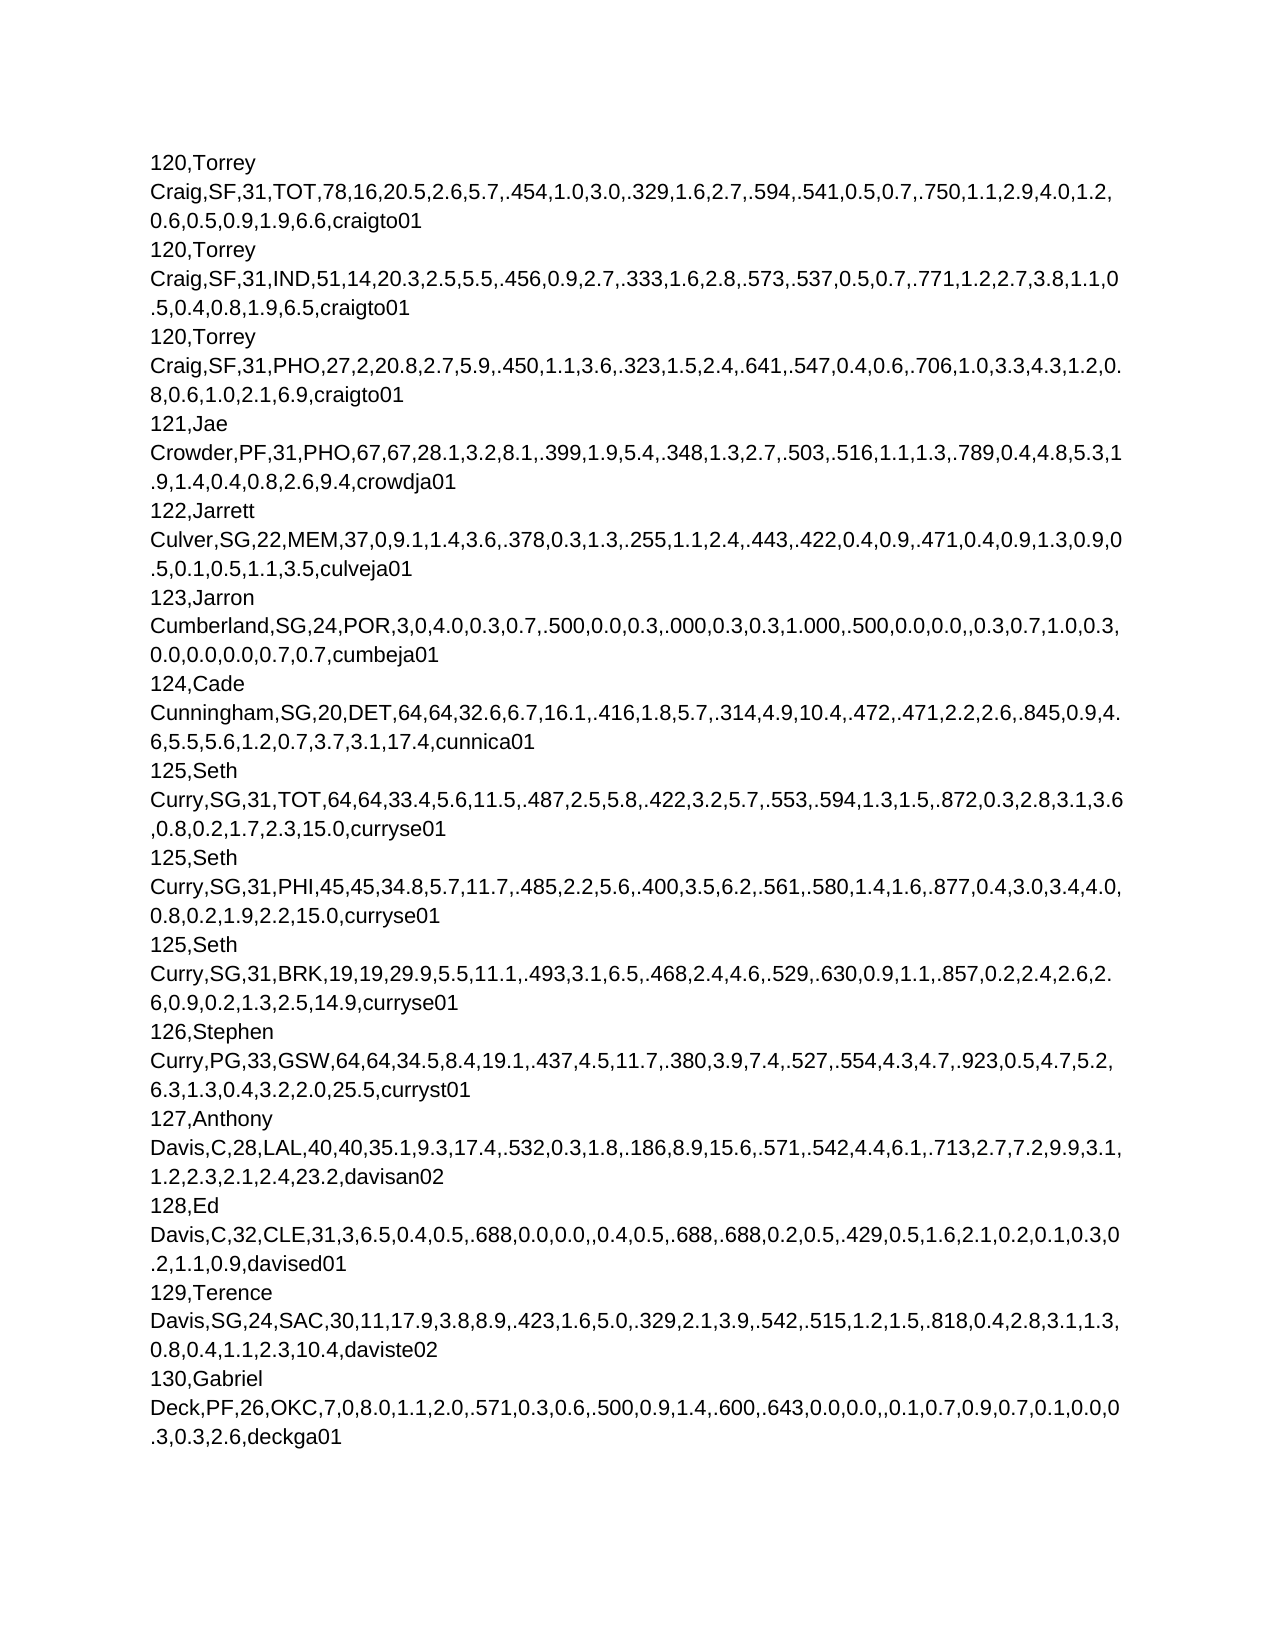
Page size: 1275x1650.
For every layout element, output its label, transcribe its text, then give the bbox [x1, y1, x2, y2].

text 129,Terence Davis,SG,24,SAC,30,11,17.9,3.8,8.9,.423,1.6,5.0,.329,2.1,3.9,.542,.515,1.2,1.5,.818,0.4,2.8,3.1,1.3,0.8,0.4,1.1,2.3,10.4,daviste02 [150, 1279, 1125, 1362]
text 120,Torrey Craig,SF,31,IND,51,14,20.3,2.5,5.5,.456,0.9,2.7,.333,1.6,2.8,.573,.537,0.5,0.7,.771,1.2,2.7,3.8,1.1,0.5,0.4,0.8,1.9,6.5,craigto01 [150, 237, 1125, 320]
text 130,Gabriel Deck,PF,26,OKC,7,0,8.0,1.1,2.0,.571,0.3,0.6,.500,0.9,1.4,.600,.643,0.0,0.0,,0.1,0.7,0.9,0.7,0.1,0.0,0.3,0.3,2.6,deckga01 [150, 1366, 1125, 1449]
text 122,Jarrett Culver,SG,22,MEM,37,0,9.1,1.4,3.6,.378,0.3,1.3,.255,1.1,2.4,.443,.422,0.4,0.9,.471,0.4,0.9,1.3,0.9,0.5,0.1,0.5,1.1,3.5,culveja01 [150, 497, 1125, 581]
text 125,Seth Curry,SG,31,PHI,45,45,34.8,5.7,11.7,.485,2.2,5.6,.400,3.5,6.2,.561,.580,1.4,1.6,.877,0.4,3.0,3.4,4.0,0.8,0.2,1.9,2.2,15.0,curryse01 [150, 845, 1125, 928]
text 123,Jarron Cumberland,SG,24,POR,3,0,4.0,0.3,0.7,.500,0.0,0.3,.000,0.3,0.3,1.000,.500,0.0,0.0,,0.3,0.7,1.0,0.3,0.0,0.0,0.0,0.7,0.7,cumbeja01 [150, 584, 1125, 667]
text 124,Cade Cunningham,SG,20,DET,64,64,32.6,6.7,16.1,.416,1.8,5.7,.314,4.9,10.4,.472,.471,2.2,2.6,.845,0.9,4.6,5.5,5.6,1.2,0.7,3.7,3.1,17.4,cunnica01 [150, 671, 1125, 754]
text 120,Torrey Craig,SF,31,PHO,27,2,20.8,2.7,5.9,.450,1.1,3.6,.323,1.5,2.4,.641,.547,0.4,0.6,.706,1.0,3.3,4.3,1.2,0.8,0.6,1.0,2.1,6.9,craigto01 [150, 324, 1125, 407]
text 121,Jae Crowder,PF,31,PHO,67,67,28.1,3.2,8.1,.399,1.9,5.4,.348,1.3,2.7,.503,.516,1.1,1.3,.789,0.4,4.8,5.3,1.9,1.4,0.4,0.8,2.6,9.4,crowdja01 [150, 411, 1125, 494]
text 125,Seth Curry,SG,31,BRK,19,19,29.9,5.5,11.1,.493,3.1,6.5,.468,2.4,4.6,.529,.630,0.9,1.1,.857,0.2,2.4,2.6,2.6,0.9,0.2,1.3,2.5,14.9,curryse01 [150, 932, 1125, 1015]
text 125,Seth Curry,SG,31,TOT,64,64,33.4,5.6,11.5,.487,2.5,5.8,.422,3.2,5.7,.553,.594,1.3,1.5,.872,0.3,2.8,3.1,3.6,0.8,0.2,1.7,2.3,15.0,curryse01 [150, 758, 1125, 841]
text 128,Ed Davis,C,32,CLE,31,3,6.5,0.4,0.5,.688,0.0,0.0,,0.4,0.5,.688,.688,0.2,0.5,.429,0.5,1.6,2.1,0.2,0.1,0.3,0.2,1.1,0.9,davised01 [150, 1192, 1125, 1276]
text 127,Anthony Davis,C,28,LAL,40,40,35.1,9.3,17.4,.532,0.3,1.8,.186,8.9,15.6,.571,.542,4.4,6.1,.713,2.7,7.2,9.9,3.1,1.2,2.3,2.1,2.4,23.2,davisan02 [150, 1106, 1125, 1189]
text 120,Torrey Craig,SF,31,TOT,78,16,20.5,2.6,5.7,.454,1.0,3.0,.329,1.6,2.7,.594,.541,0.5,0.7,.750,1.1,2.9,4.0,1.2,0.6,0.5,0.9,1.9,6.6,craigto01 [150, 150, 1125, 233]
text 126,Stephen Curry,PG,33,GSW,64,64,34.5,8.4,19.1,.437,4.5,11.7,.380,3.9,7.4,.527,.554,4.3,4.7,.923,0.5,4.7,5.2,6.3,1.3,0.4,3.2,2.0,25.5,curryst01 [150, 1019, 1125, 1102]
